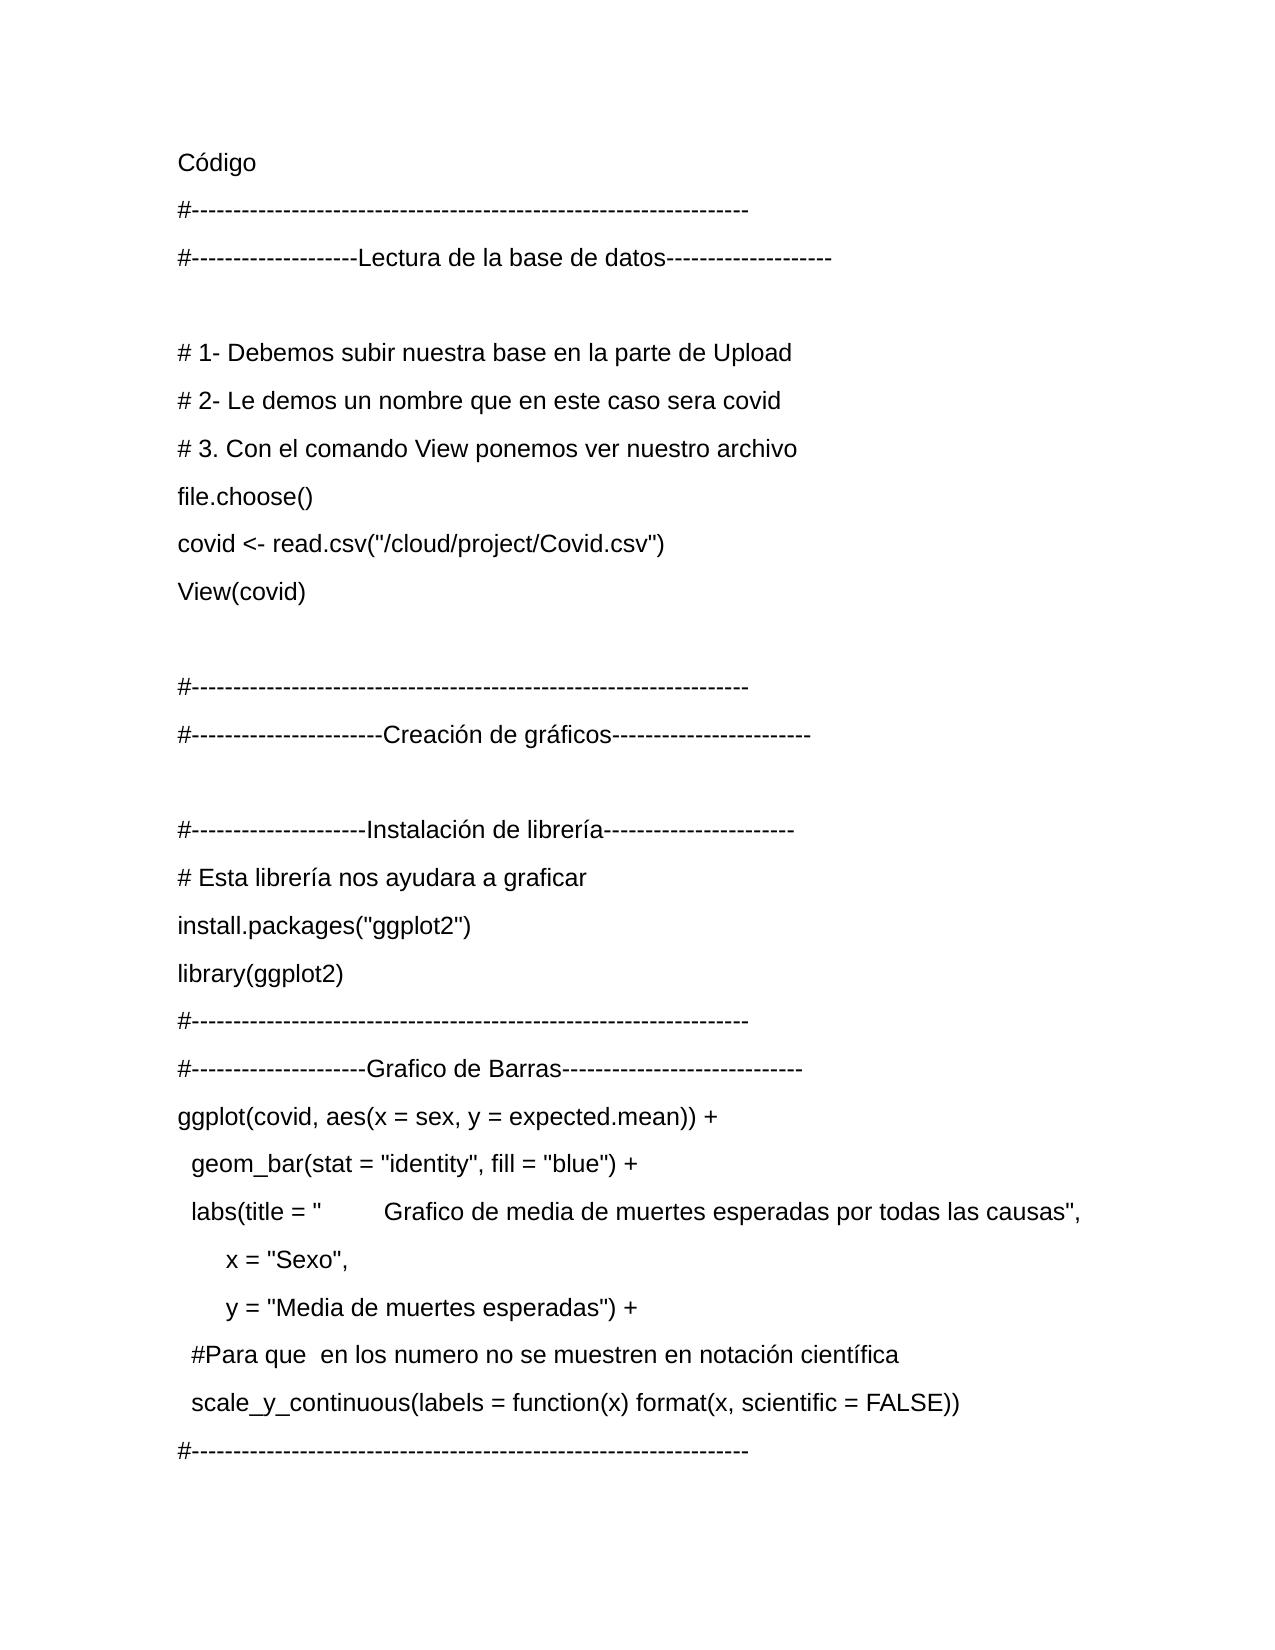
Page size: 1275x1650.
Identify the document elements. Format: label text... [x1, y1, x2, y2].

text ggplot(covid, aes(x = sex, y = expected.mean)) + [177, 1102, 1098, 1131]
text # 3. Con el comando View ponemos ver nuestro archivo [177, 434, 1098, 463]
text library(ggplot2) [177, 959, 1098, 987]
text # 1- Debemos subir nuestra base en la parte de Upload [177, 338, 1098, 367]
text install.packages("ggplot2") [177, 911, 1098, 940]
text #------------------------------------------------------------------- [177, 1436, 1098, 1464]
text #------------------------------------------------------------------- [177, 672, 1098, 701]
text #--------------------Lectura de la base de datos-------------------- [177, 243, 1098, 272]
text geom_bar(stat = "identity", fill = "blue") + [177, 1149, 1098, 1178]
text covid <- read.csv("/cloud/project/Covid.csv") [177, 529, 1098, 558]
text #------------------------------------------------------------------- [177, 1006, 1098, 1035]
text #-----------------------Creación de gráficos------------------------ [177, 720, 1098, 749]
text #Para que en los numero no se muestren en notación científica [177, 1340, 1098, 1369]
text Código [177, 148, 1098, 176]
text View(covid) [177, 577, 1098, 606]
text labs(title = " Grafico de media de muertes esperadas por todas las causas", [177, 1197, 1098, 1226]
text scale_y_continuous(labels = function(x) format(x, scientific = FALSE)) [177, 1388, 1098, 1417]
text file.choose() [177, 482, 1098, 510]
text # 2- Le demos un nombre que en este caso sera covid [177, 386, 1098, 415]
text y = "Media de muertes esperadas") + [177, 1293, 1098, 1321]
text #------------------------------------------------------------------- [177, 195, 1098, 224]
text # Esta librería nos ayudara a graficar [177, 863, 1098, 892]
text #---------------------Instalación de librería----------------------- [177, 816, 1098, 844]
text #---------------------Grafico de Barras----------------------------- [177, 1054, 1098, 1083]
text x = "Sexo", [177, 1245, 1098, 1274]
